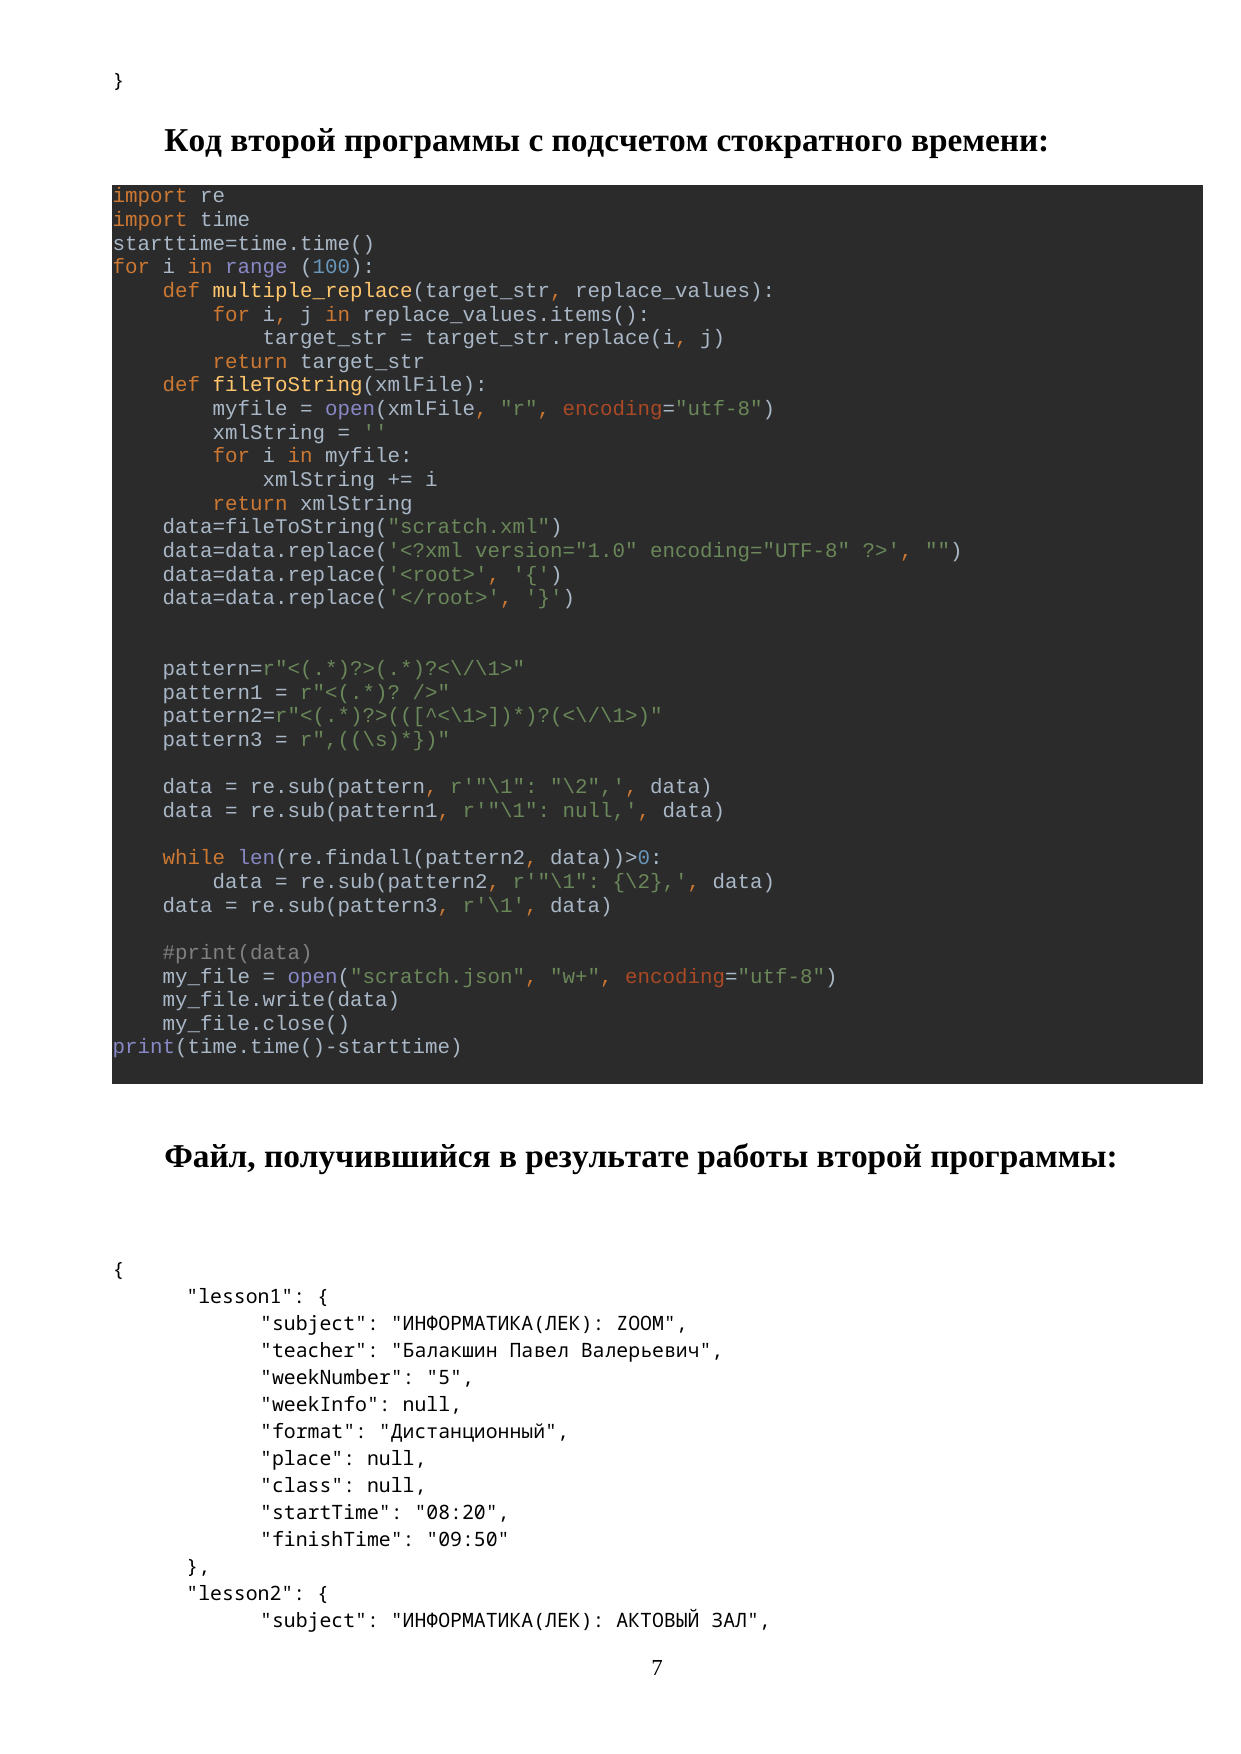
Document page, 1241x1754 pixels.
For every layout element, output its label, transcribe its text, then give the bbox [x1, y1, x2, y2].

text "weekInfo": null, [112, 1390, 1203, 1417]
text "subject": "ИНФОРМАТИКА(ЛЕК): АКТОВЫЙ ЗАЛ", [112, 1606, 1203, 1633]
text }, [112, 1552, 1203, 1579]
text { [112, 1255, 1203, 1282]
text "teacher": "Балакшин Павел Валерьевич", [112, 1336, 1203, 1363]
text } [112, 67, 1203, 94]
text "place": null, [112, 1444, 1203, 1471]
subtitle Файл, получившийся в результате работы второй программы: [164, 1137, 1149, 1175]
text import re import time starttime=time.time() for i in range (100): def multiple_replace(target_str, replace_values): for i, j in replace_values.items(): target_str = target_str.replace(i, j) return target_str def fileToString(xmlFile): myfile = open(xmlFile, "r", encoding="utf-8") xmlString = '' for i in myfile: xmlString += i return xmlString data=fileToString("scratch.xml") data=data.replace('<?xml version="1.0" encoding="UTF-8" ?>', "") data=data.replace('<root>', '{') data=data.replace('</root>', '}') pattern=r"<(.*)?>(.*)?<\/\1>" pattern1 = r"<(.*)? />" pattern2=r"<(.*)?>(([^<\1>])*)?(<\/\1>)" pattern3 = r",((\s)*})" data = re.sub(pattern, r'"\1": "\2",', data) data = re.sub(pattern1, r'"\1": null,', data) while len(re.findall(pattern2, data))>0: data = re.sub(pattern2, r'"\1": {\2},', data) data = re.sub(pattern3, r'\1', data) #print(data) my_file = open("scratch.json", "w+", encoding="utf-8") my_file.write(data) my_file.close() print(time.time()-starttime) [112, 185, 1203, 1060]
subtitle Код второй программы с подсчетом стократного времени: [164, 121, 1149, 159]
text "finishTime": "09:50" [112, 1525, 1203, 1552]
text "subject": "ИНФОРМАТИКА(ЛЕК): ZOOM", [112, 1309, 1203, 1336]
text "class": null, [112, 1471, 1203, 1498]
text "lesson2": { [112, 1579, 1203, 1606]
text "weekNumber": "5", [112, 1363, 1203, 1390]
text "format": "Дистанционный", [112, 1417, 1203, 1444]
text "lesson1": { [112, 1282, 1203, 1309]
text "startTime": "08:20", [112, 1498, 1203, 1525]
